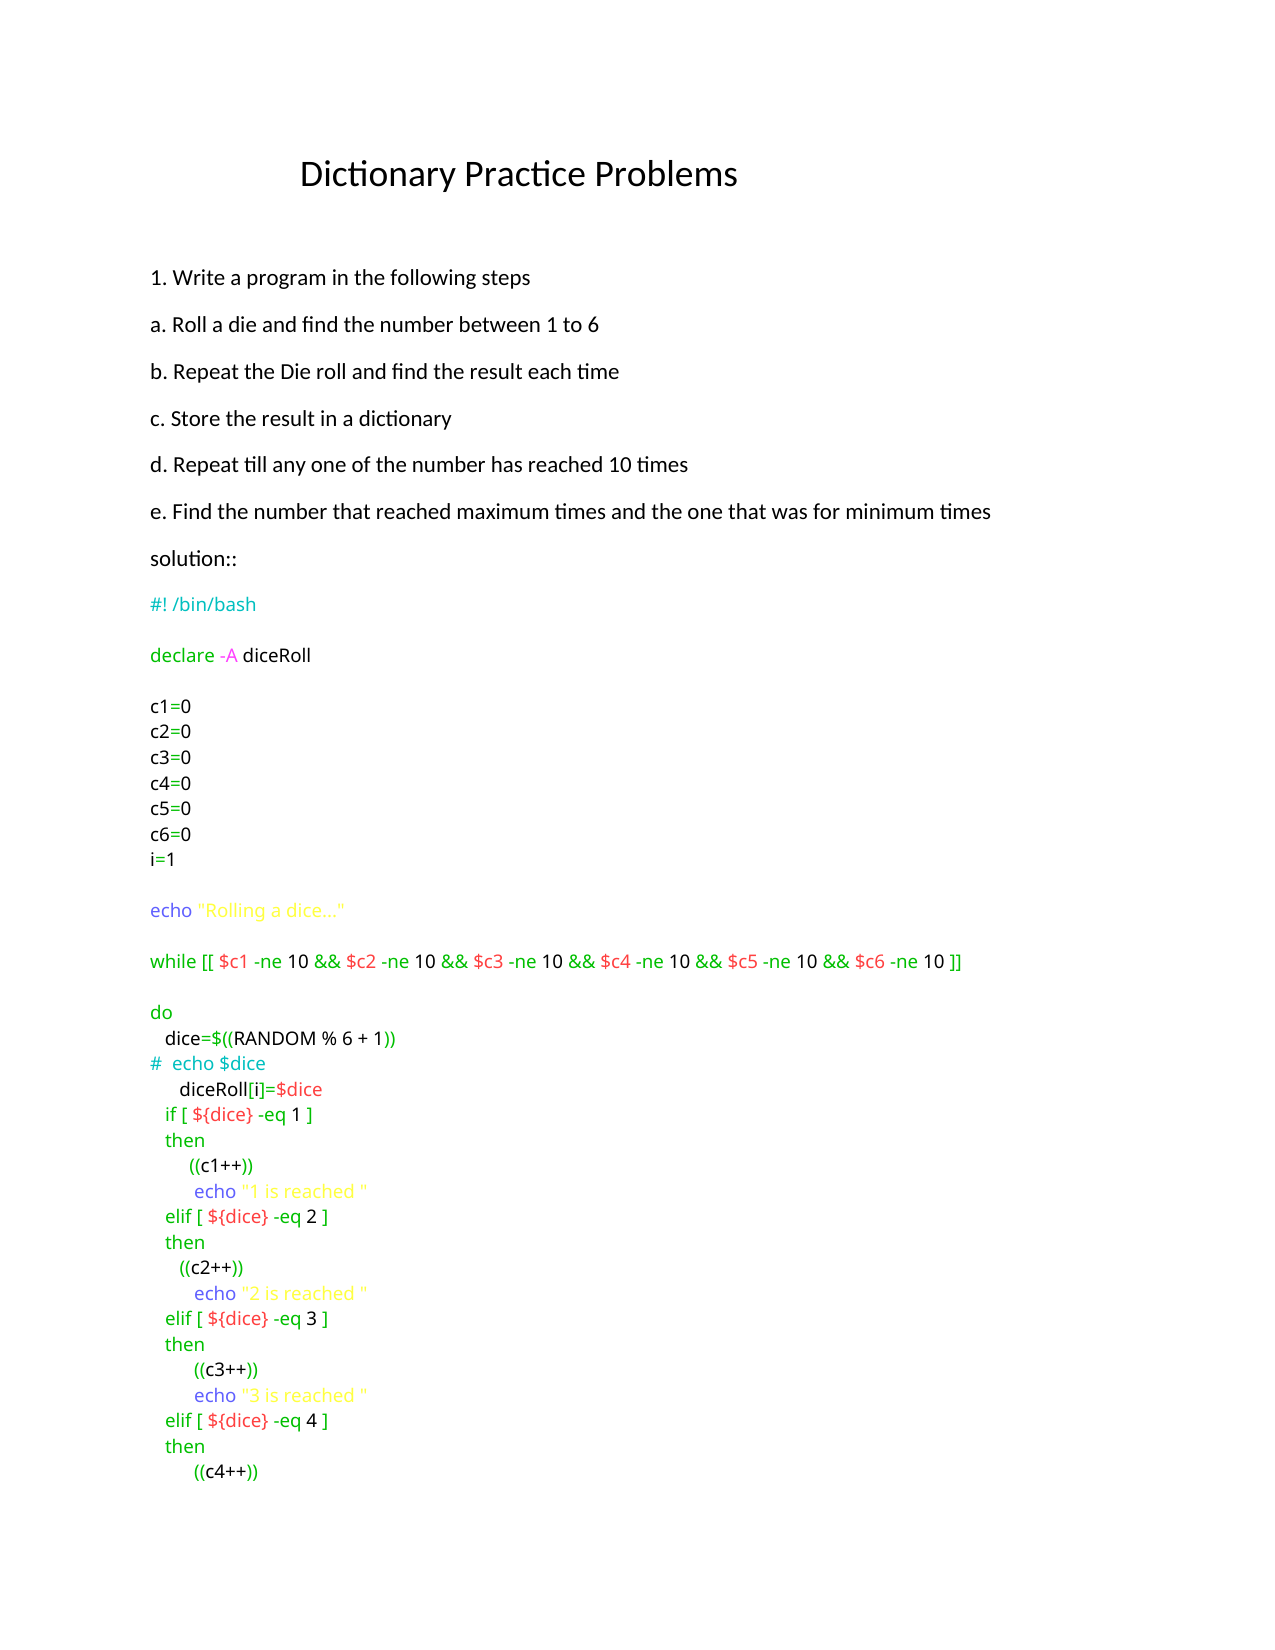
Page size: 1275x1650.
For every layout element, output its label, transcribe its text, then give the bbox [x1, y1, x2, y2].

text declare -A diceRoll [150, 642, 1125, 668]
text diceRoll[i]=$dice [150, 1076, 1125, 1102]
text i=1 [150, 846, 1125, 872]
text c. Store the result in a dictionary [150, 404, 1125, 432]
text c6=0 [150, 821, 1125, 846]
text c5=0 [150, 795, 1125, 821]
text then [150, 1229, 1125, 1255]
text then [150, 1127, 1125, 1153]
text ((c3++)) [150, 1357, 1125, 1382]
text echo "1 is reached " [150, 1178, 1125, 1204]
text e. Find the number that reached maximum times and the one that was for minimum times [150, 497, 1125, 525]
text d. Repeat till any one of the number has reached 10 times [150, 451, 1125, 478]
text #! /bin/bash [150, 591, 1125, 617]
text solution:: [150, 544, 1125, 572]
text ((c2++)) [150, 1255, 1125, 1280]
text dice=$((RANDOM % 6 + 1)) [150, 1025, 1125, 1051]
text ((c1++)) [150, 1153, 1125, 1178]
text while [[ $c1 -ne 10 && $c2 -ne 10 && $c3 -ne 10 && $c4 -ne 10 && $c5 -ne 10 && $c6 -ne 10 ]] [150, 948, 1125, 974]
text Dictionary Practice Problems [150, 150, 1125, 196]
text elif [ ${dice} -eq 3 ] [150, 1306, 1125, 1331]
text echo "2 is reached " [150, 1280, 1125, 1306]
text b. Repeat the Die roll and find the result each time [150, 357, 1125, 385]
text ((c4++)) [150, 1459, 1125, 1484]
text c4=0 [150, 770, 1125, 795]
text a. Roll a die and find the number between 1 to 6 [150, 310, 1125, 338]
text c1=0 [150, 693, 1125, 719]
text 1. Write a program in the following steps [150, 263, 1125, 291]
text elif [ ${dice} -eq 4 ] [150, 1408, 1125, 1433]
text elif [ ${dice} -eq 2 ] [150, 1204, 1125, 1229]
text c2=0 [150, 719, 1125, 744]
text echo "3 is reached " [150, 1382, 1125, 1408]
text c3=0 [150, 744, 1125, 770]
text do [150, 999, 1125, 1025]
text # echo $dice [150, 1051, 1125, 1076]
text if [ ${dice} -eq 1 ] [150, 1102, 1125, 1127]
text then [150, 1433, 1125, 1459]
text then [150, 1331, 1125, 1357]
text echo "Rolling a dice..." [150, 897, 1125, 923]
